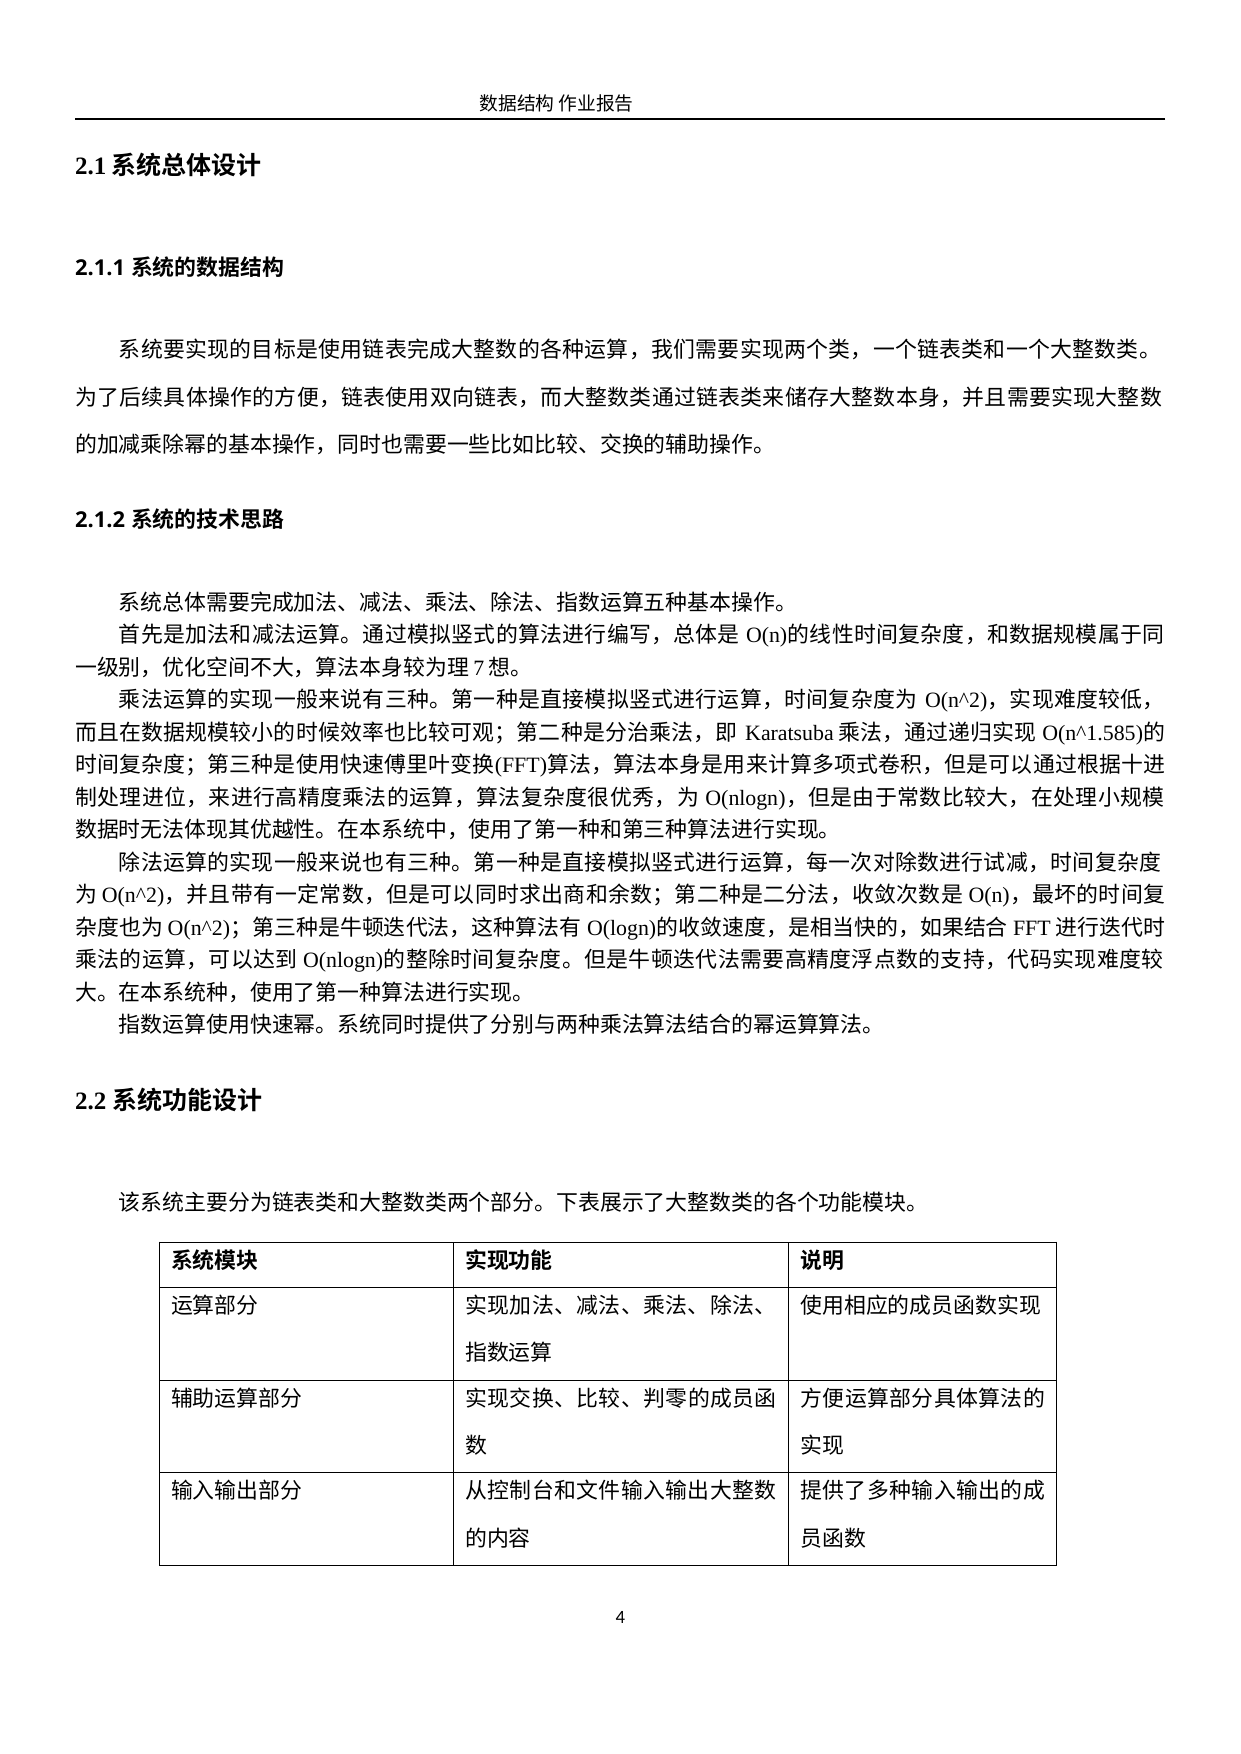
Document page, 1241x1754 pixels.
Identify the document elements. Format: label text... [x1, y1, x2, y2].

table_cell 辅助运算部分 [160, 1381, 453, 1472]
text 系统要实现的目标是使用链表完成大整数的各种运算，我们需要实现两个类，一个链表类和一个大整数类。为了后续具体操作的方便，链表使用双向链表，而大整数类通过链表类来储存大整数本身，并且需要实现大整数的加减乘除幂的基本操作，同时也需要一些比如比较、交换的辅助操作。 [75, 332, 1165, 459]
subtitle 2.1系统总体设计 [75, 131, 1165, 196]
subtitle 2.1.2 系统的技术思路 [75, 502, 1165, 534]
table_cell 使用相应的成员函数实现 [789, 1288, 1056, 1379]
table_header 实现功能 [454, 1243, 788, 1287]
table_cell 运算部分 [160, 1288, 453, 1379]
text 乘法运算的实现一般来说有三种。第一种是直接模拟竖式进行运算，时间复杂度为O(n^2)，实现难度较低，而且在数据规模较小的时候效率也比较可观；第二种是分治乘法，即Karatsuba乘法，通过递归实现O(n^1.585)的时间复杂度；第三种是使用快速傅里叶变换(FFT)算法，算法本身是用来计算多项式卷积，但是可以通过根据十进制处理进位，来进行高精度乘法的运算，算法复杂度很优秀，为O(nlogn)，但是由于常数比较大，在处理小规模数据时无法体现其优越性。在本系统中，使用了第一种和第三种算法进行实现。 [75, 682, 1165, 844]
text 该系统主要分为链表类和大整数类两个部分。下表展示了大整数类的各个功能模块。 [75, 1185, 1165, 1217]
text 除法运算的实现一般来说也有三种。第一种是直接模拟竖式进行运算，每一次对除数进行试减，时间复杂度为O(n^2)，并且带有一定常数，但是可以同时求出商和余数；第二种是二分法，收敛次数是O(n)，最坏的时间复杂度也为O(n^2)；第三种是牛顿迭代法，这种算法有O(logn)的收敛速度，是相当快的，如果结合FFT进行迭代时乘法的运算，可以达到O(nlogn)的整除时间复杂度。但是牛顿迭代法需要高精度浮点数的支持，代码实现难度较大。在本系统种，使用了第一种算法进行实现。 [75, 844, 1165, 1007]
subtitle 2.1.1 系统的数据结构 [75, 249, 1165, 282]
subtitle 2.2 系统功能设计 [75, 1066, 1165, 1131]
text 指数运算使用快速幂。系统同时提供了分别与两种乘法算法结合的幂运算算法。 [75, 1007, 1165, 1039]
table_header 系统模块 [160, 1243, 453, 1287]
table_cell 提供了多种输入输出的成员函数 [789, 1473, 1056, 1565]
table_cell 实现交换、比较、判零的成员函数 [454, 1381, 788, 1472]
table_cell 从控制台和文件输入输出大整数的内容 [454, 1473, 788, 1565]
text 首先是加法和减法运算。通过模拟竖式的算法进行编写，总体是O(n)的线性时间复杂度，和数据规模属于同一级别，优化空间不大，算法本身较为理7想。 [75, 617, 1165, 682]
table_cell 方便运算部分具体算法的实现 [789, 1381, 1056, 1472]
table_cell 实现加法、减法、乘法、除法、指数运算 [454, 1288, 788, 1379]
text 系统总体需要完成加法、减法、乘法、除法、指数运算五种基本操作。 [75, 584, 1165, 617]
table_header 说明 [789, 1243, 1056, 1287]
table_cell 输入输出部分 [160, 1473, 453, 1565]
